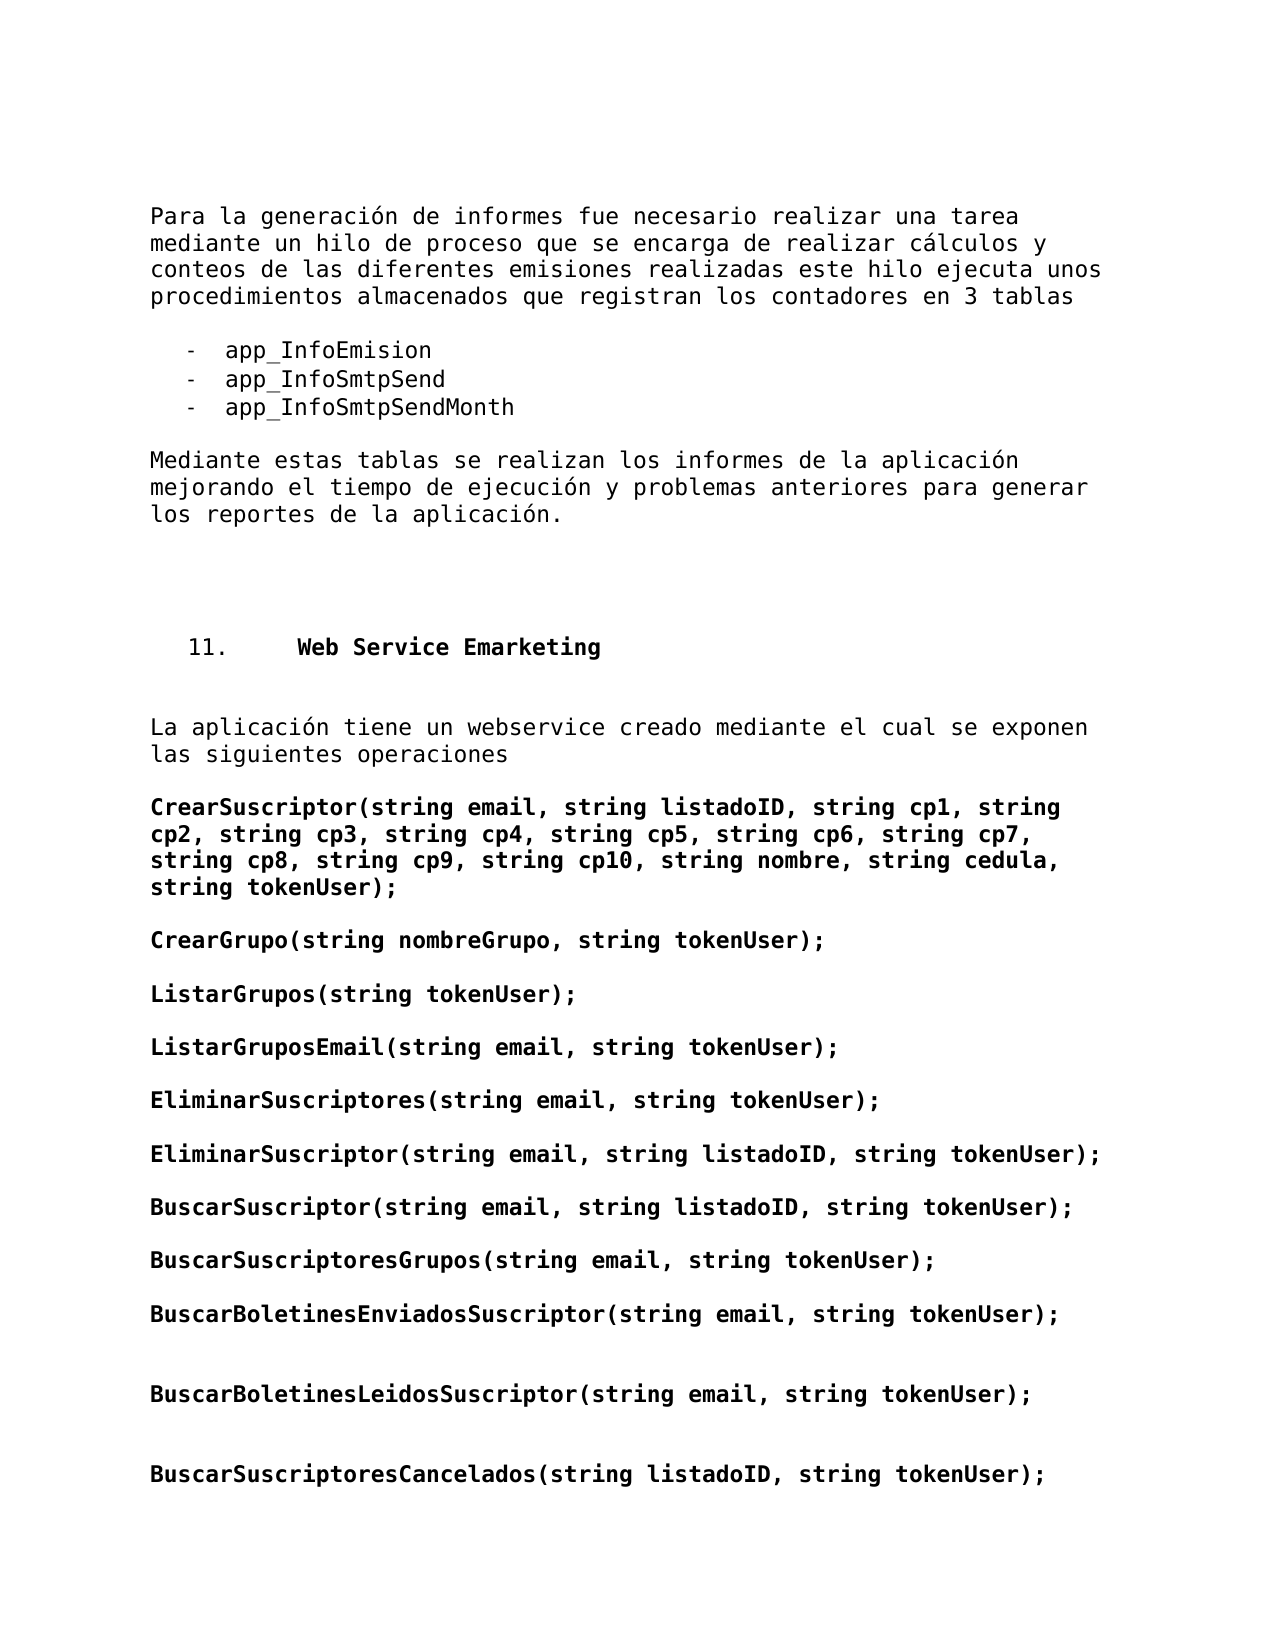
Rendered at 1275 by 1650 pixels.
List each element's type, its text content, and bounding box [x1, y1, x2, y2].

text Mediante estas tablas se realizan los informes de la aplicación mejorando el tiempo de ejecución y problemas anteriores para generar los reportes de la aplicación. [150, 447, 1125, 527]
text CrearSuscriptor(string email, string listadoID, string cp1, string cp2, string cp3, string cp4, string cp5, string cp6, string cp7, string cp8, string cp9, string cp10, string nombre, string cedula, string tokenUser); [150, 794, 1125, 901]
text EliminarSuscriptores(string email, string tokenUser); [150, 1087, 1125, 1114]
text BuscarSuscriptor(string email, string listadoID, string tokenUser); [150, 1194, 1125, 1221]
text La aplicación tiene un webservice creado mediante el cual se exponen las siguientes operaciones [150, 714, 1125, 767]
text BuscarBoletinesLeidosSuscriptor(string email, string tokenUser); [150, 1381, 1125, 1407]
text EliminarSuscriptor(string email, string listadoID, string tokenUser); [150, 1141, 1125, 1167]
list app_InfoSmtpSendMonth [187, 393, 1125, 421]
text BuscarBoletinesEnviadosSuscriptor(string email, string tokenUser); [150, 1301, 1125, 1327]
text Para la generación de informes fue necesario realizar una tarea mediante un hilo de proceso que se encarga de realizar cálculos y conteos de las diferentes emisiones realizadas este hilo ejecuta unos procedimientos almacenados que registran los contadores en 3 tablas [150, 203, 1125, 310]
list app_InfoSmtpSend [187, 365, 1125, 393]
list app_InfoEmision [187, 337, 1125, 365]
text BuscarSuscriptoresGrupos(string email, string tokenUser); [150, 1247, 1125, 1274]
text ListarGrupos(string tokenUser); [150, 981, 1125, 1007]
text ListarGruposEmail(string email, string tokenUser); [150, 1034, 1125, 1061]
text BuscarSuscriptoresCancelados(string listadoID, string tokenUser); [150, 1461, 1125, 1487]
text CrearGrupo(string nombreGrupo, string tokenUser); [150, 927, 1125, 954]
list Web Service Emarketing [187, 634, 1125, 661]
